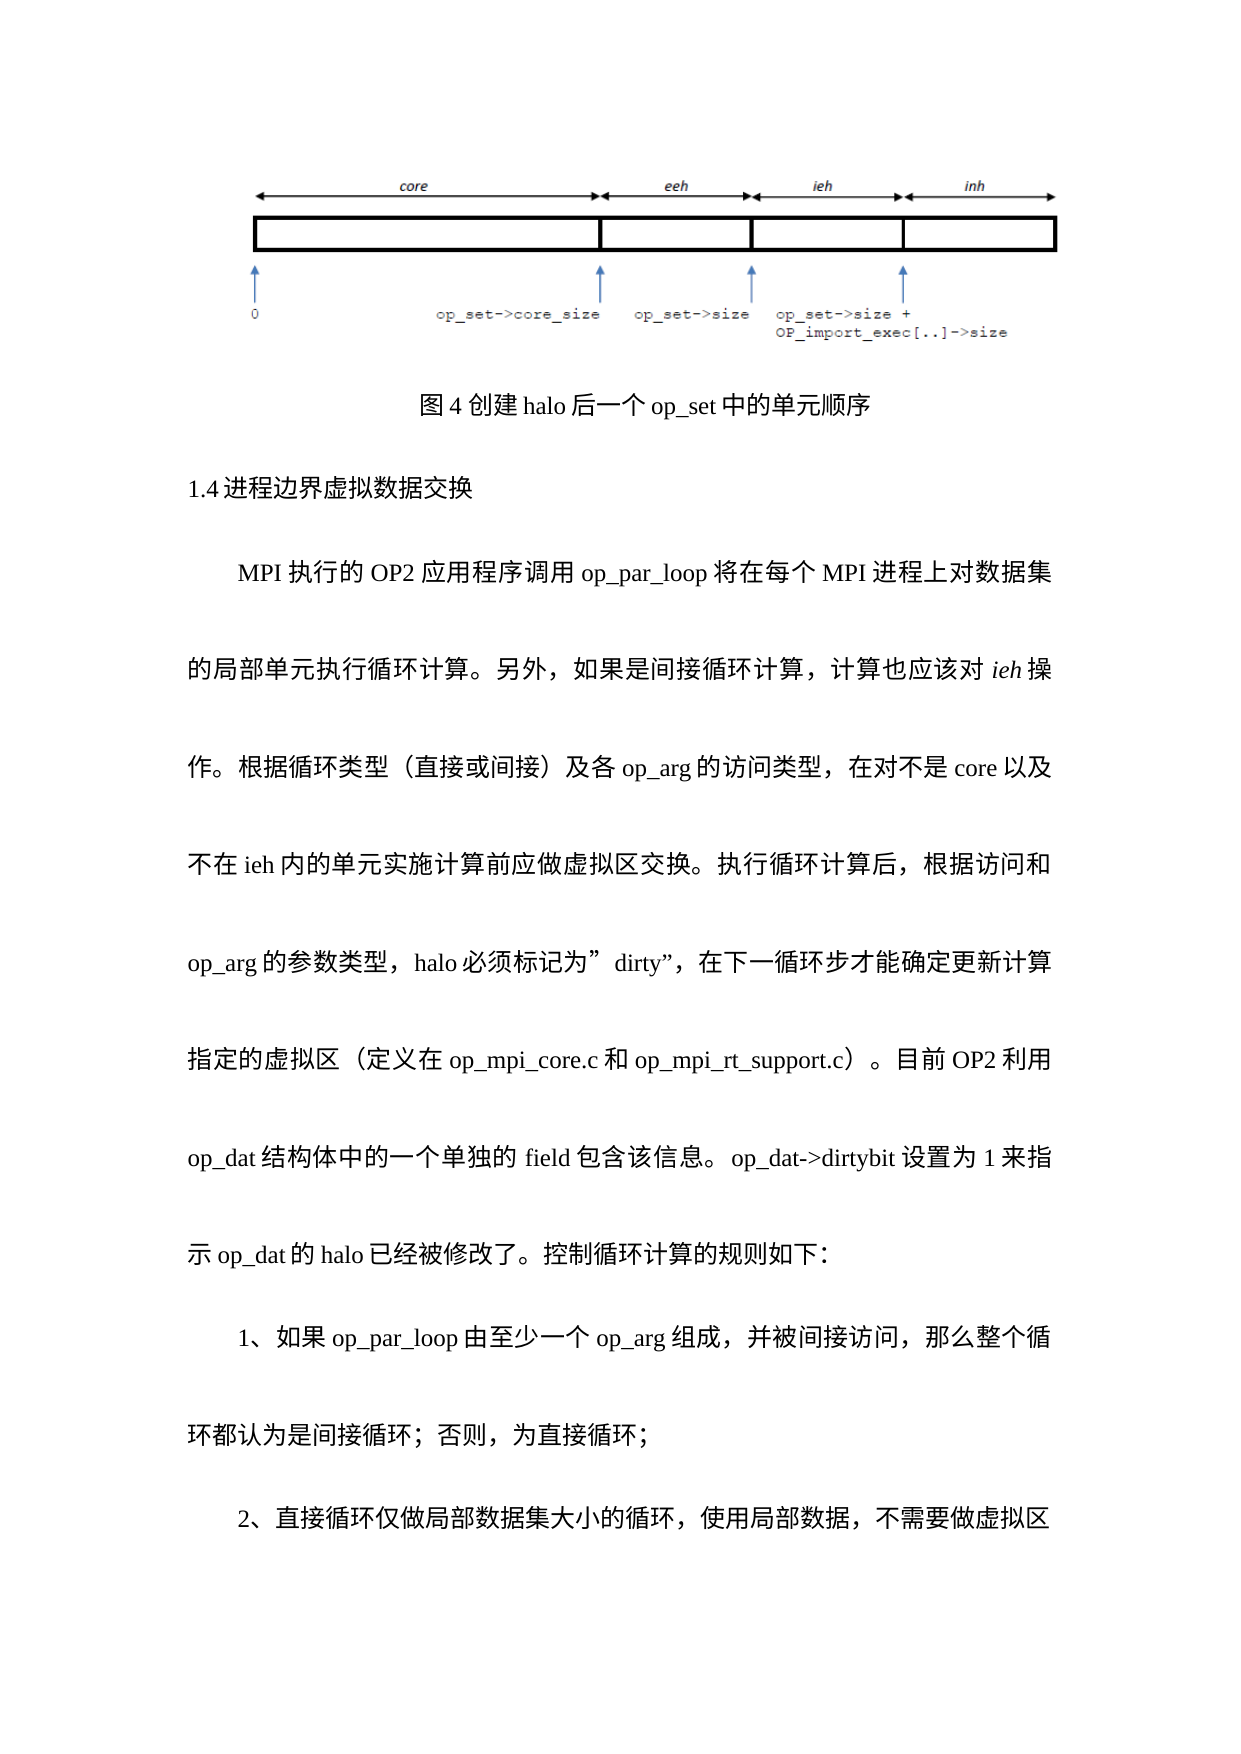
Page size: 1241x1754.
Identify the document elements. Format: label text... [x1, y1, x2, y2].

text 1.4进程边界虚拟数据交换 [187, 454, 1053, 519]
text 1、如果op_par_loop由至少一个op_arg组成，并被间接访问，那么整个循环都认为是间接循环；否则，为直接循环； [187, 1303, 1053, 1466]
text 图4 创建halo后一个op_set中的单元顺序 [187, 371, 1053, 436]
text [187, 1484, 1053, 1549]
text MPI执行的OP2应用程序调用op_par_loop将在每个MPI进程上对数据集的局部单元执行循环计算。另外，如果是间接循环计算，计算也应该对ieh操作。根据循环类型（直接或间接）及各op_arg的访问类型，在对不是core以及不在ieh内的单元实施计算前应做虚拟区交换。执行循环计算后，根据访问和op_arg的参数类型，halo必须标记为”dirty”，在下一循环步才能确定更新计算指定的虚拟区（定义在op_mpi_core.c和op_mpi_rt_support.c）。目前OP2利用op_dat结构体中的一个单独的field包含该信息。op_dat->dirtybit设置为1来指示op_dat的halo已经被修改了。控制循环计算的规则如下： [187, 538, 1053, 1285]
